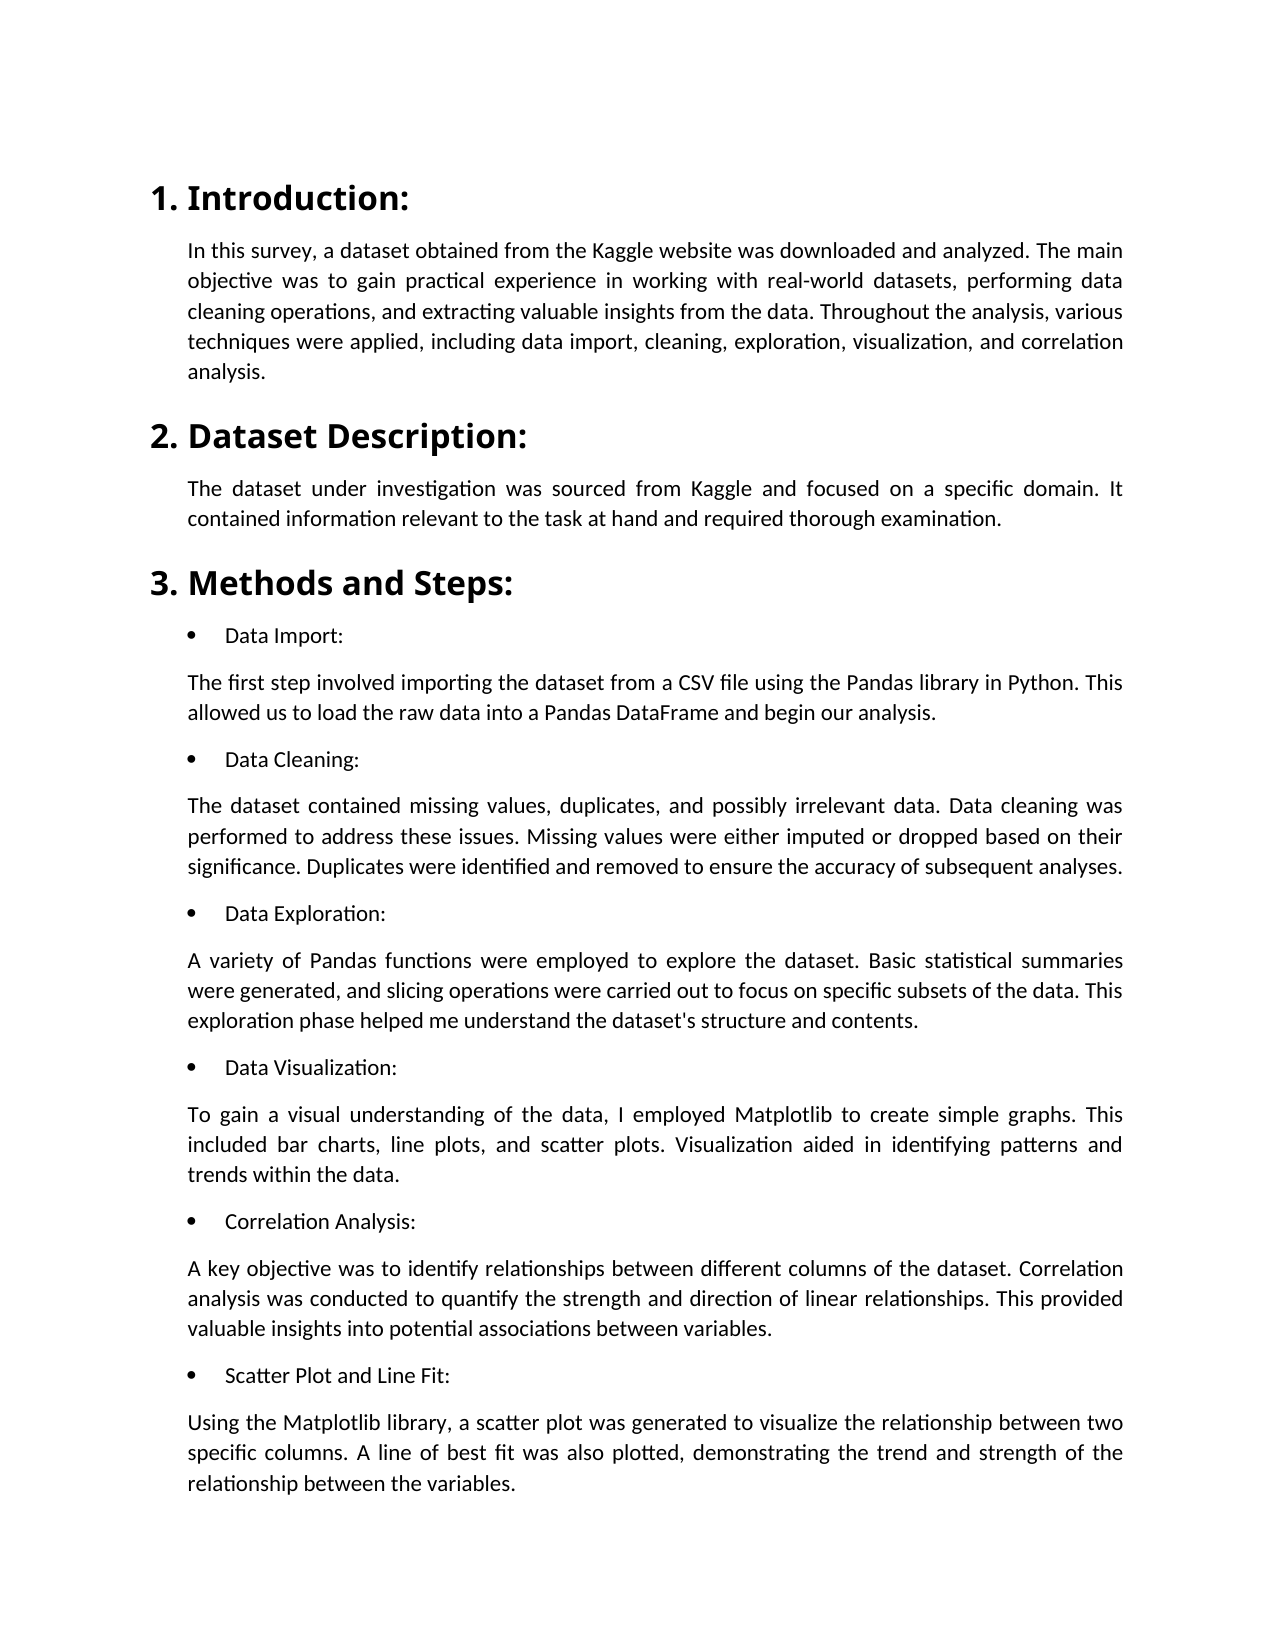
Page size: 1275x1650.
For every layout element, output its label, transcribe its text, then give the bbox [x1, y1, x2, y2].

text A key objective was to identify relationships between different columns of the dataset. Correlation analysis was conducted to quantify the strength and direction of linear relationships. This provided valuable insights into potential associations between variables. [187, 1254, 1125, 1343]
text The dataset under investigation was sourced from Kaggle and focused on a specific domain. It contained information relevant to the task at hand and required thorough examination. [187, 474, 1125, 532]
text The first step involved importing the dataset from a CSV file using the Pandas library in Python. This allowed us to load the raw data into a Pandas DataFrame and begin our analysis. [187, 668, 1125, 726]
subtitle Scatter Plot and Line Fit: [187, 1361, 1125, 1389]
subtitle Methods and Steps: [150, 559, 1125, 605]
text The dataset contained missing values, duplicates, and possibly irrelevant data. Data cleaning was performed to address these issues. Missing values were either imputed or dropped based on their significance. Duplicates were identified and removed to ensure the accuracy of subsequent analyses. [187, 792, 1125, 880]
subtitle Introduction: [150, 175, 1125, 220]
subtitle Data Visualization: [187, 1053, 1125, 1081]
text A variety of Pandas functions were employed to explore the dataset. Basic statistical summaries were generated, and slicing operations were carried out to focus on specific subsets of the data. This exploration phase helped me understand the dataset's structure and contents. [187, 946, 1125, 1034]
subtitle Correlation Analysis: [187, 1207, 1125, 1235]
text Using the Matplotlib library, a scatter plot was generated to visualize the relationship between two specific columns. A line of best fit was also plotted, demonstrating the trend and strength of the relationship between the variables. [187, 1408, 1125, 1497]
subtitle Dataset Description: [150, 412, 1125, 458]
text In this survey, a dataset obtained from the Kaggle website was downloaded and analyzed. The main objective was to gain practical experience in working with real-world datasets, performing data cleaning operations, and extracting valuable insights from the data. Throughout the analysis, various techniques were applied, including data import, cleaning, exploration, visualization, and correlation analysis. [187, 236, 1125, 385]
subtitle Data Cleaning: [187, 745, 1125, 773]
subtitle Data Exploration: [187, 899, 1125, 927]
text To gain a visual understanding of the data, I employed Matplotlib to create simple graphs. This included bar charts, line plots, and scatter plots. Visualization aided in identifying patterns and trends within the data. [187, 1100, 1125, 1188]
subtitle Data Import: [187, 621, 1125, 649]
